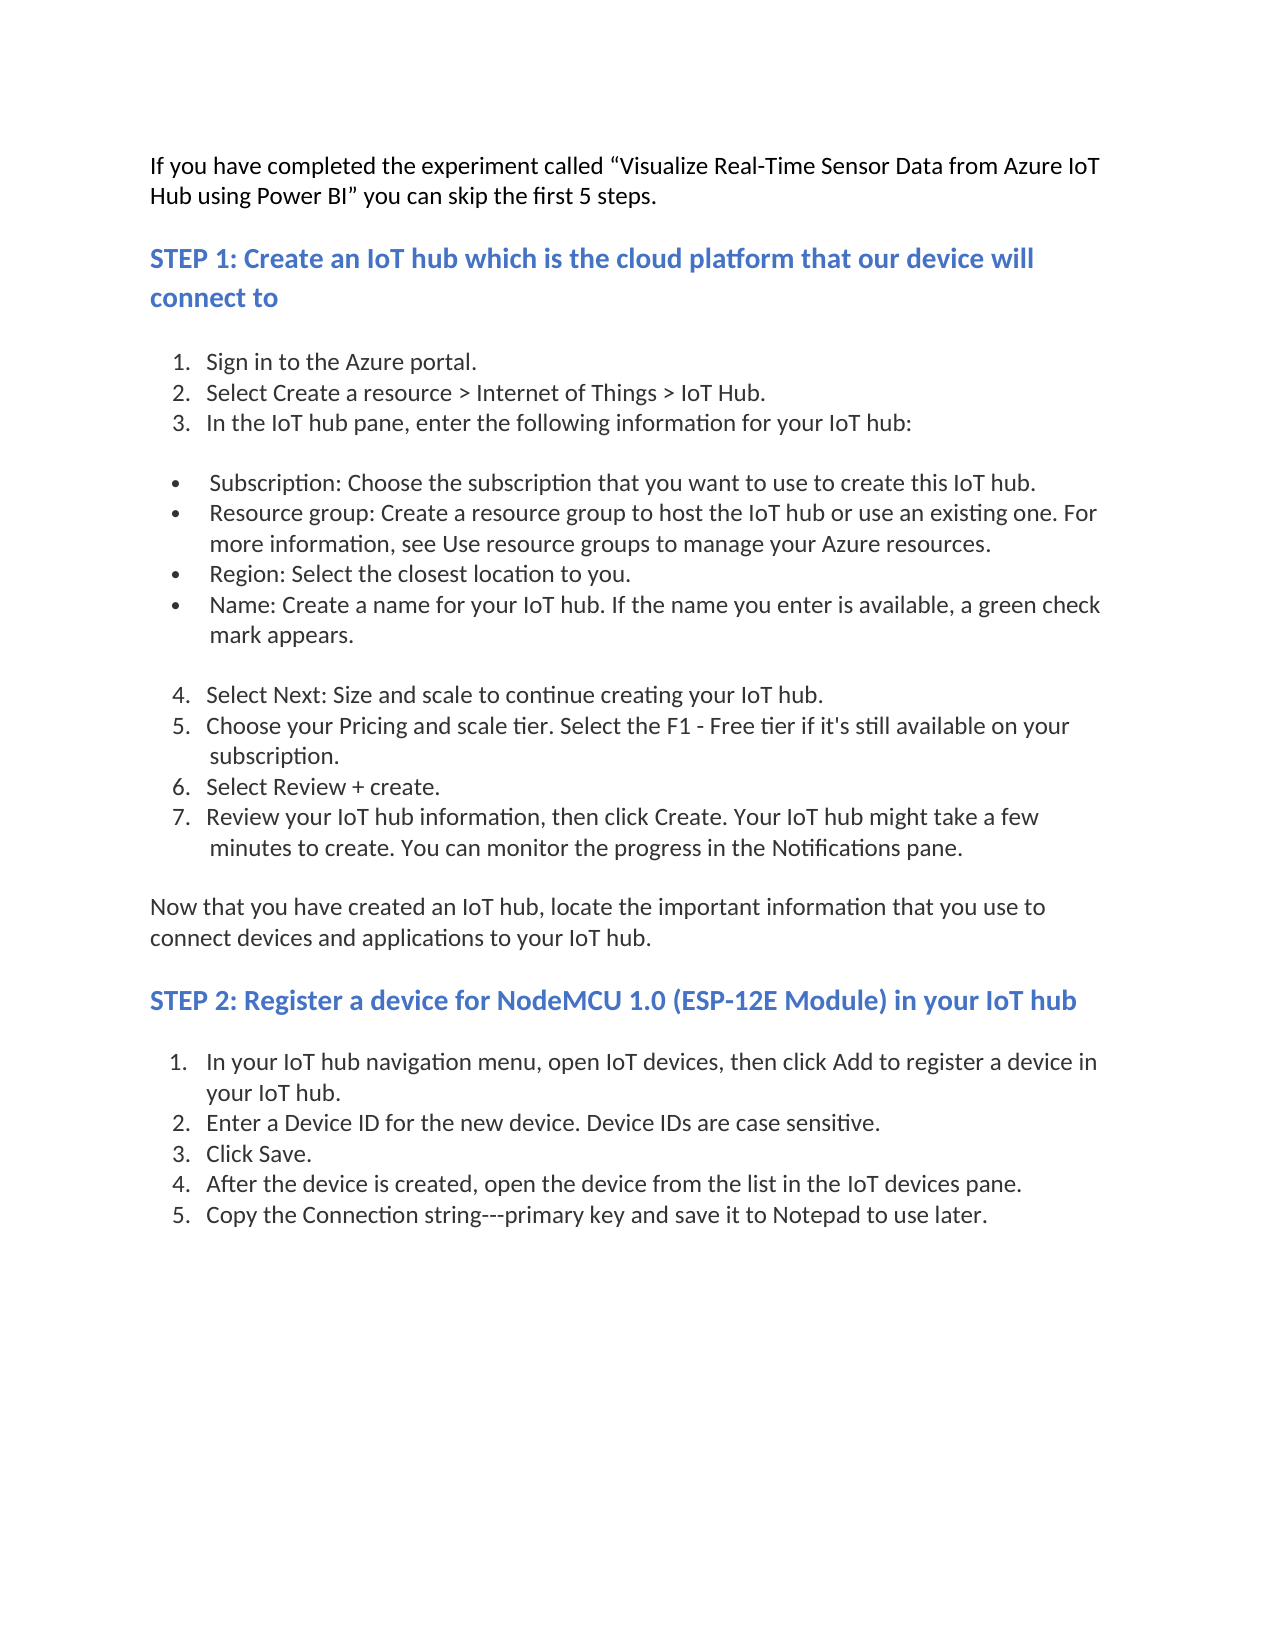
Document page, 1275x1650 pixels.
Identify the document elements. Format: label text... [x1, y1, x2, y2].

list Region: Select the closest location to you. [172, 558, 1125, 589]
list Select Review + create. [172, 771, 1125, 801]
text STEP 1: Create an IoT hub which is the cloud platform that our device will connect to [150, 240, 1125, 314]
list In the IoT hub pane, enter the following information for your IoT hub: [172, 407, 1125, 438]
list Click Save. [172, 1138, 1125, 1169]
list In your IoT hub navigation menu, open IoT devices, then click Add to register a device in your IoT hub. [169, 1047, 1125, 1108]
text If you have completed the experiment called “Visualize Real-Time Sensor Data from Azure IoT Hub using Power BI” you can skip the first 5 steps. [150, 150, 1125, 211]
text Now that you have created an IoT hub, locate the important information that you use to connect devices and applications to your IoT hub. [150, 892, 1125, 953]
list After the device is created, open the device from the list in the IoT devices pane. [172, 1169, 1125, 1199]
list Copy the Connection string---primary key and save it to Notepad to use later. [172, 1199, 1125, 1230]
list Subscription: Choose the subscription that you want to use to create this IoT hub. [172, 467, 1125, 497]
list Review your IoT hub information, then click Create. Your IoT hub might take a few minutes to create. You can monitor the progress in the Notifications pane. [172, 801, 1125, 862]
list Select Next: Size and scale to continue creating your IoT hub. [172, 679, 1125, 710]
list Name: Create a name for your IoT hub. If the name you enter is available, a green check mark appears. [172, 589, 1125, 650]
list Choose your Pricing and scale tier. Select the F1 - Free tier if it's still available on your subscription. [172, 710, 1125, 771]
list Select Create a resource > Internet of Things > IoT Hub. [172, 377, 1125, 407]
text STEP 2: Register a device for NodeMCU 1.0 (ESP-12E Module) in your IoT hub [150, 982, 1125, 1017]
list Resource group: Create a resource group to host the IoT hub or use an existing one. For more information, see Use resource groups to manage your Azure resources. [172, 497, 1125, 558]
list Sign in to the Azure portal. [172, 346, 1125, 377]
list Enter a Device ID for the new device. Device IDs are case sensitive. [172, 1108, 1125, 1138]
